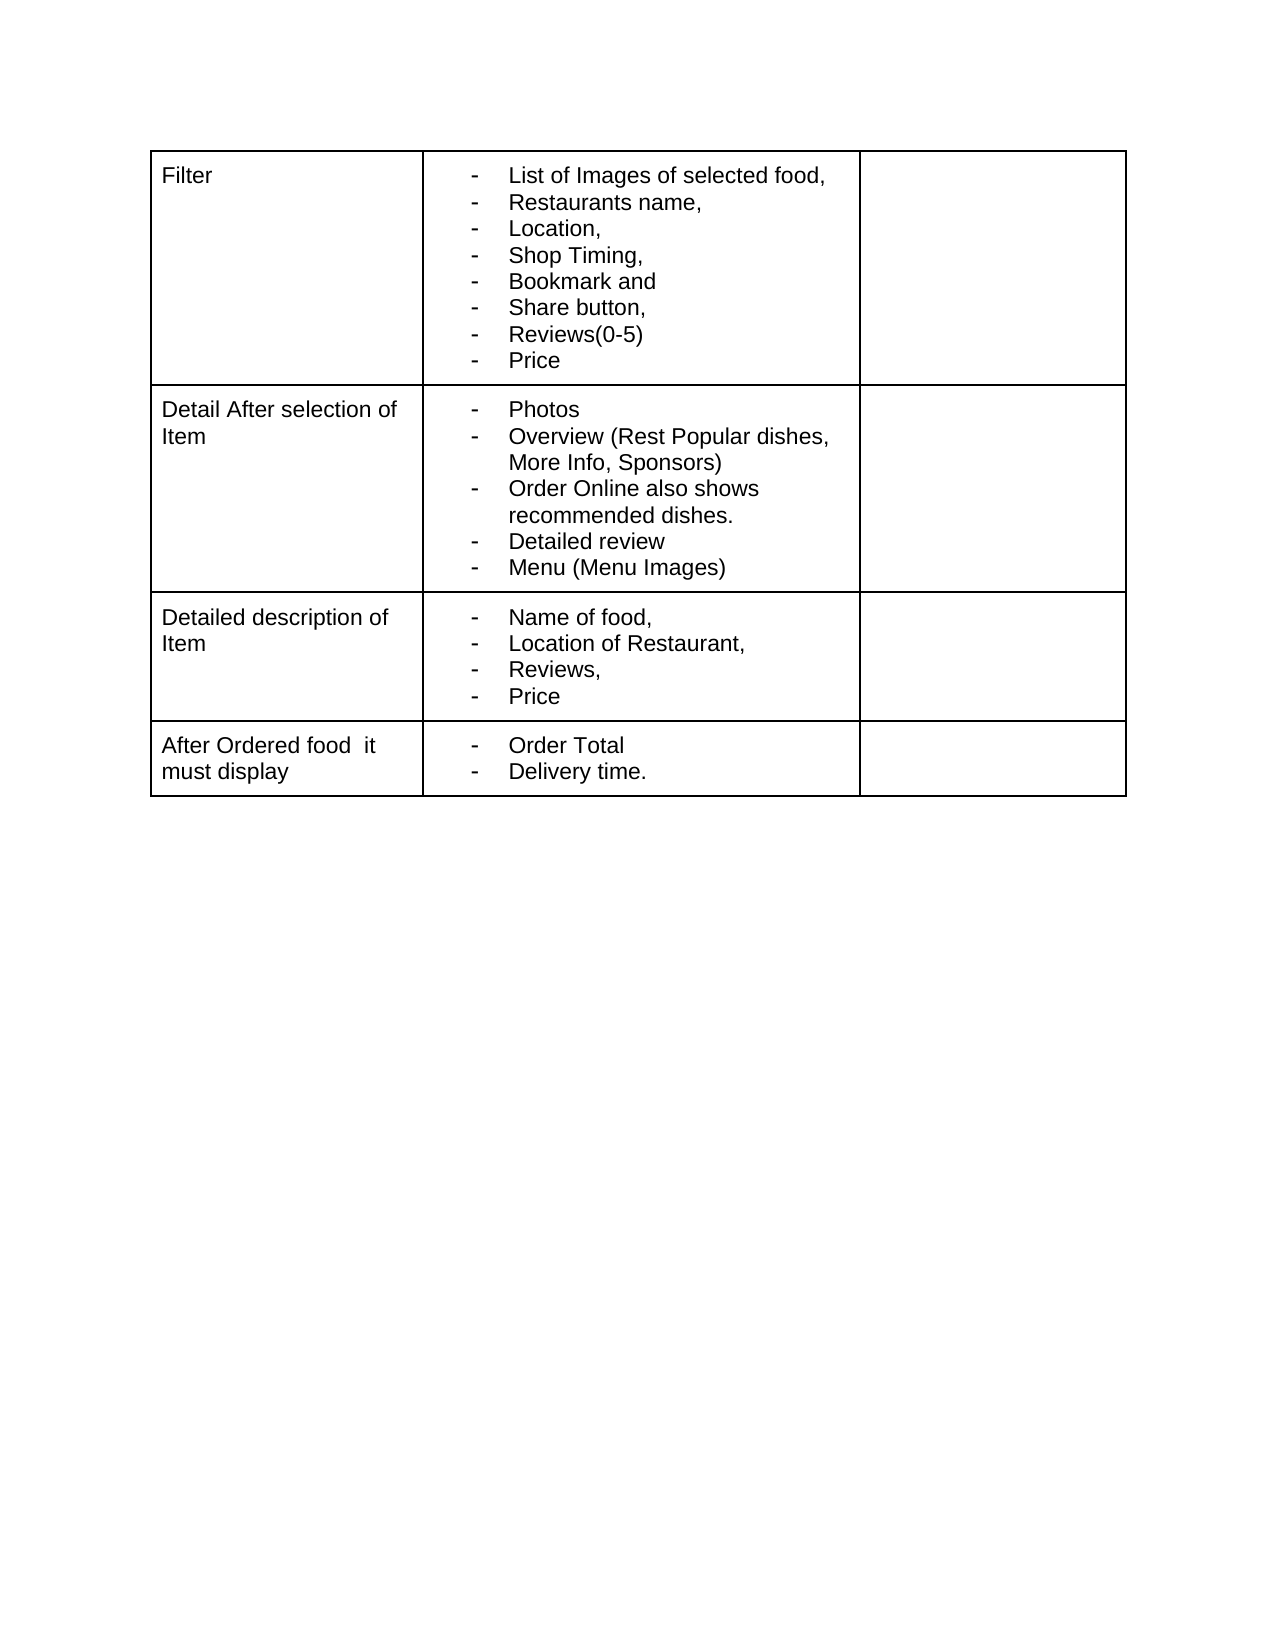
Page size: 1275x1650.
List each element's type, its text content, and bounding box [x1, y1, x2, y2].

table_cell [861, 386, 1125, 591]
table_cell Detail After selection of Item [152, 386, 422, 591]
table_cell [861, 593, 1125, 719]
table_cell [861, 722, 1125, 795]
table_cell List of Images of selected food, Restaurants name, Location, Shop Timing, Bookmark and Share button, Reviews(0-5) Price [424, 152, 859, 384]
table_cell Detailed description of Item [152, 593, 422, 719]
table_cell Filter [152, 152, 422, 384]
table_cell Name of food, Location of Restaurant, Reviews, Price [424, 593, 859, 719]
table_cell [861, 152, 1125, 384]
table_cell Photos Overview (Rest Popular dishes, More Info, Sponsors) Order Online also shows recommended dishes. Detailed review Menu (Menu Images) [424, 386, 859, 591]
table_cell After Ordered food it must display [152, 722, 422, 795]
table_cell Order Total Delivery time. [424, 722, 859, 795]
